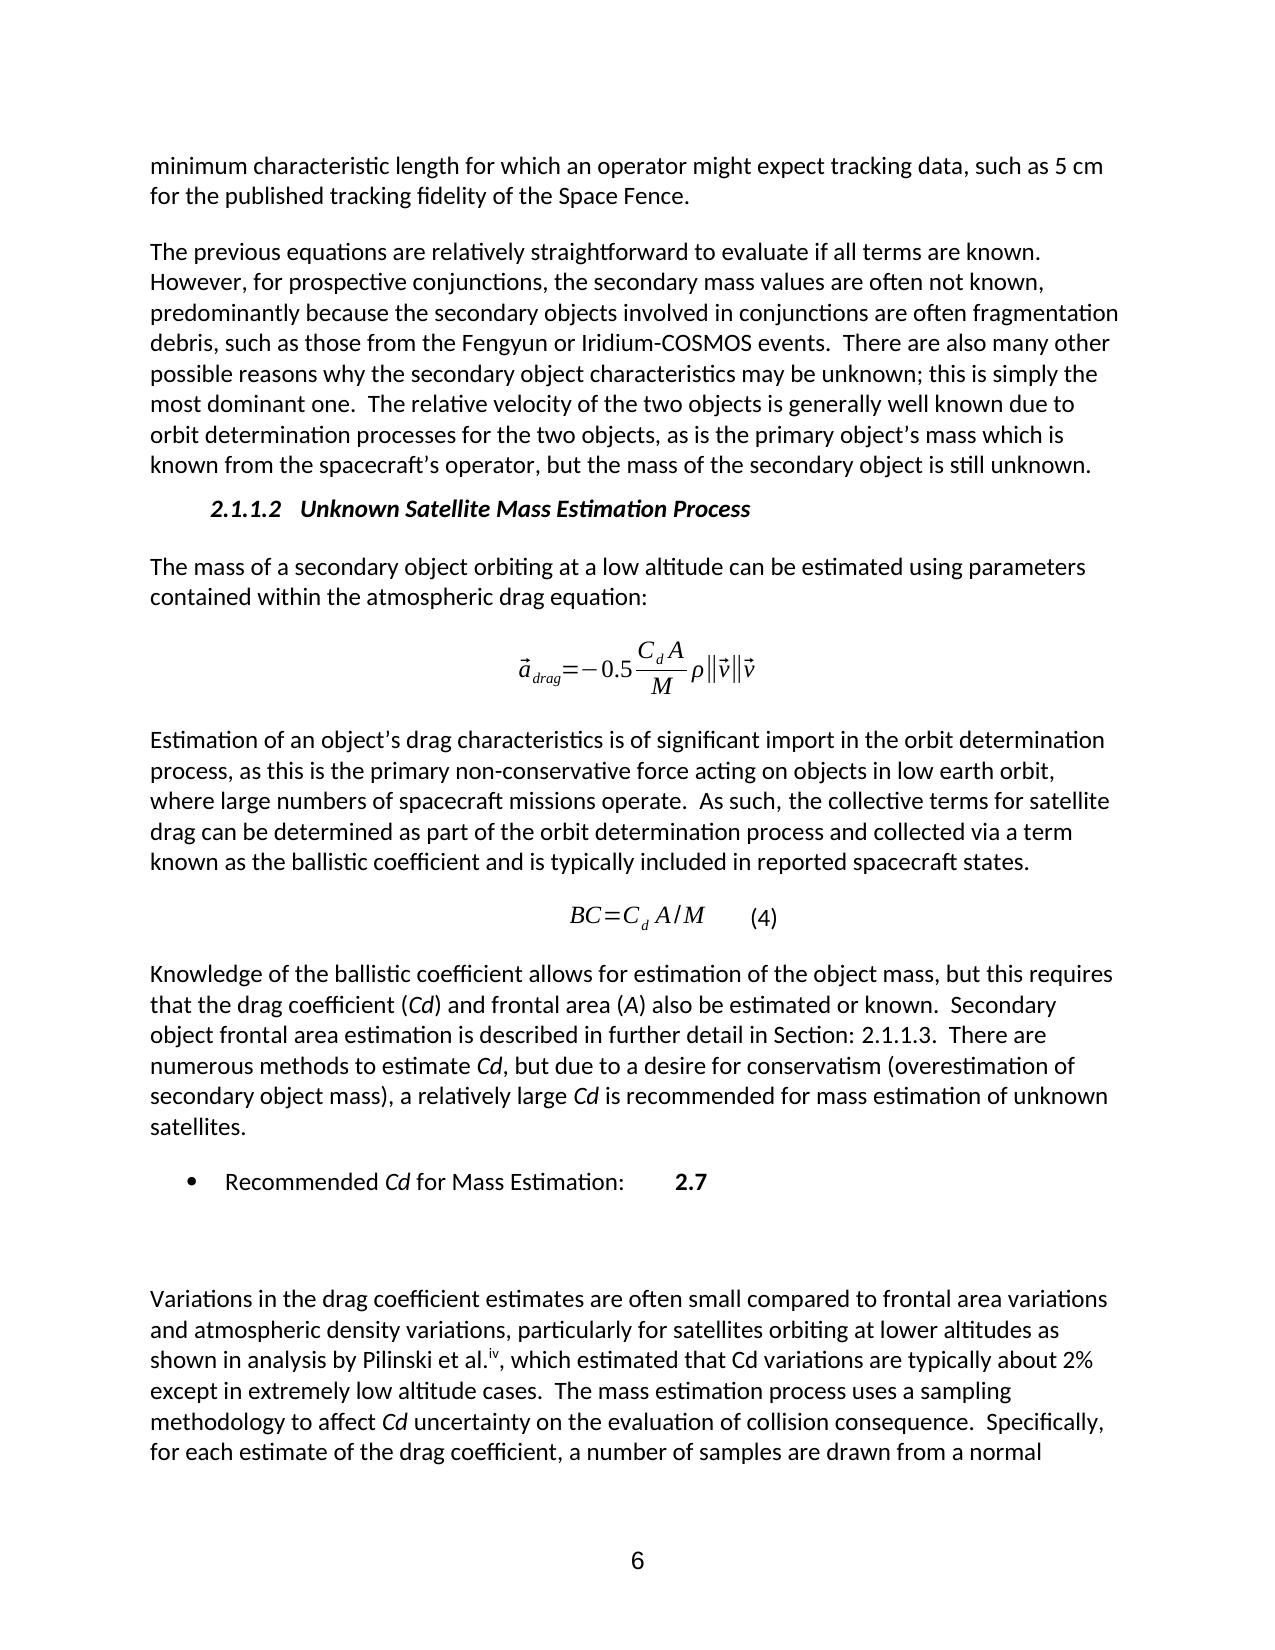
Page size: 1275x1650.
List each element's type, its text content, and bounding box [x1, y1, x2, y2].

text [150, 1283, 1125, 1467]
subtitle Unknown Satellite Mass Estimation Process [210, 493, 1061, 523]
list Recommended Cd for Mass Estimation: 2.7 [187, 1166, 1125, 1197]
text Knowledge of the ballistic coefficient allows for estimation of the object mass, but this requires that the drag coefficient (Cd) and frontal area (A) also be estimated or known. Secondary object frontal area estimation is described in further detail in Section: 2.1.1.3. There are numerous methods to estimate Cd, but due to a desire for conservatism (overestimation of secondary object mass), a relatively large Cd is recommended for mass estimation of unknown satellites. [150, 958, 1125, 1141]
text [150, 150, 1125, 211]
text The mass of a secondary object orbiting at a low altitude can be estimated using parameters contained within the atmospheric drag equation: [150, 551, 1125, 612]
text The previous equations are relatively straightforward to evaluate if all terms are known. However, for prospective conjunctions, the secondary mass values are often not known, predominantly because the secondary objects involved in conjunctions are often fragmentation debris, such as those from the Fengyun or Iridium-COSMOS events. There are also many other possible reasons why the secondary object characteristics may be unknown; this is simply the most dominant one. The relative velocity of the two objects is generally well known due to orbit determination processes for the two objects, as is the primary object’s mass which is known from the spacecraft’s operator, but the mass of the secondary object is still unknown. [150, 236, 1125, 480]
text (4) [150, 902, 1125, 933]
text Estimation of an object’s drag characteristics is of significant import in the orbit determination process, as this is the primary non-conservative force acting on objects in low earth orbit, where large numbers of spacecraft missions operate. As such, the collective terms for satellite drag can be determined as part of the orbit determination process and collected via a term known as the ballistic coefficient and is typically included in reported spacecraft states. [150, 724, 1125, 877]
